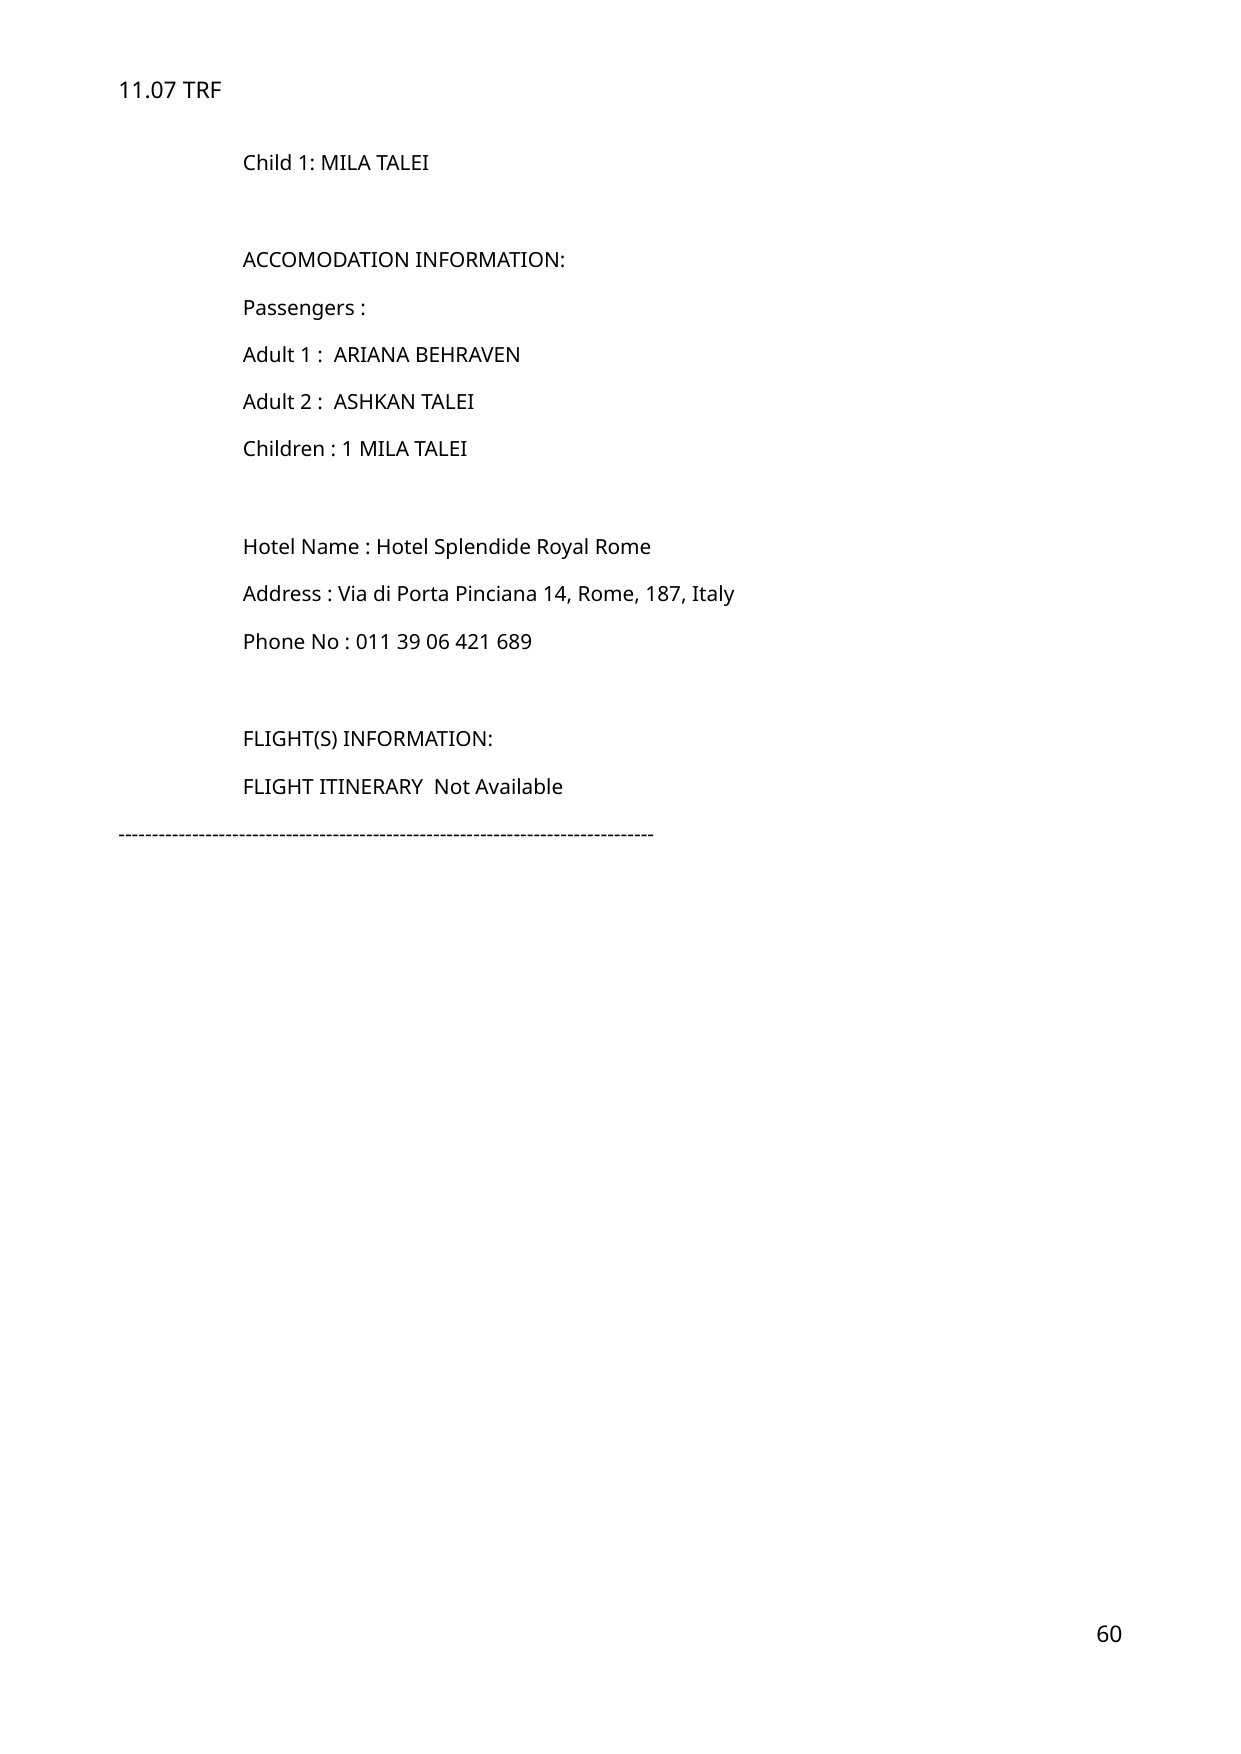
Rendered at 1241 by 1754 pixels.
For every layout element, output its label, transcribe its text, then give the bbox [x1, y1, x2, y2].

text Address : Via di Porta Pinciana 14, Rome, 187, Italy [118, 579, 1122, 608]
text Hotel Name : Hotel Splendide Royal Rome [118, 532, 1122, 561]
text FLIGHT ITINERARY Not Available [118, 772, 1122, 800]
text Children : 1 MILA TALEI [118, 434, 1122, 463]
text Passengers : [118, 293, 1122, 321]
text Adult 1 : ARIANA BEHRAVEN [118, 340, 1122, 368]
text Child 1: MILA TALEI [118, 148, 1122, 176]
text ACCOMODATION INFORMATION: [118, 245, 1122, 274]
text -------------------------------------------------------------------------------- [118, 819, 1122, 847]
text Adult 2 : ASHKAN TALEI [118, 387, 1122, 416]
text FLIGHT(S) INFORMATION: [118, 724, 1122, 753]
text Phone No : 011 39 06 421 689 [118, 627, 1122, 655]
